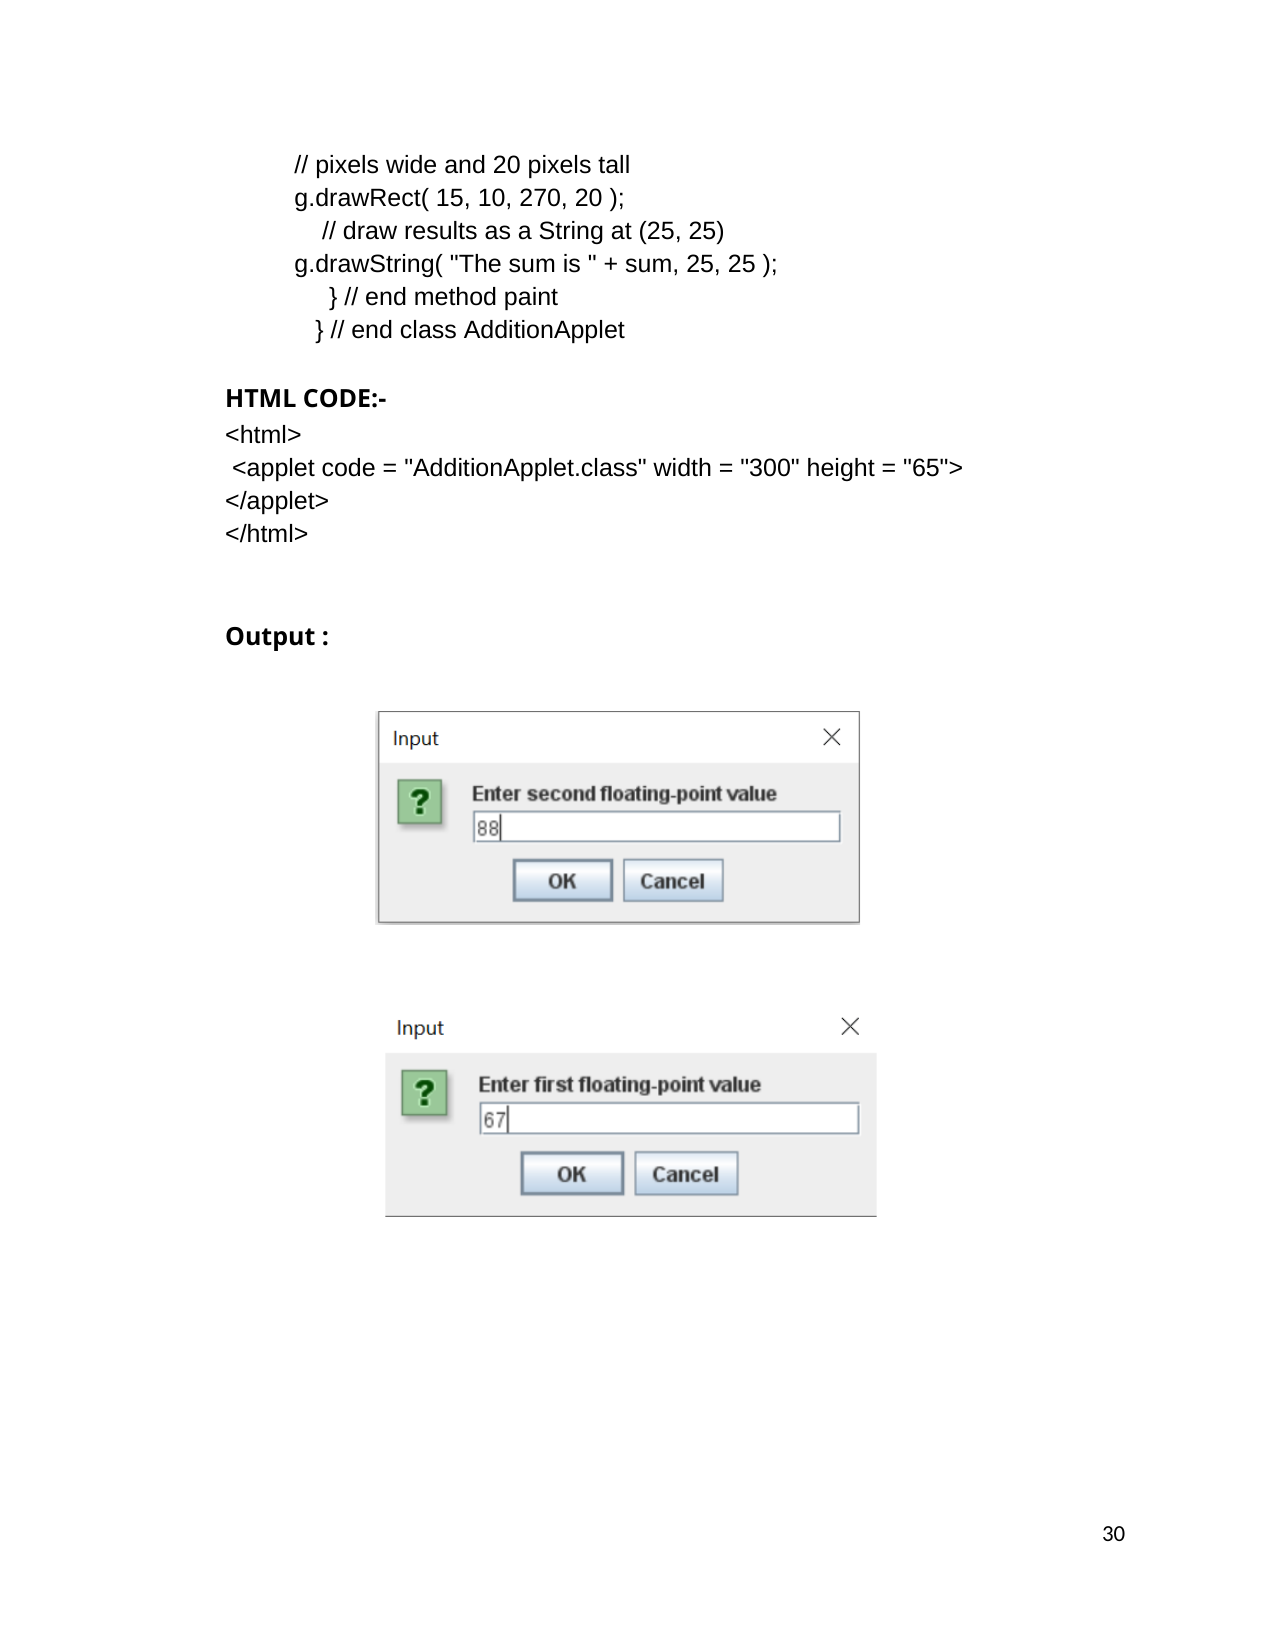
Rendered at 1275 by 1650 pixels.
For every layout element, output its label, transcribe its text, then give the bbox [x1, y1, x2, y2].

list Output : [225, 618, 1125, 652]
text g.drawRect( 15, 10, 270, 20 ); [225, 183, 1125, 212]
text </applet> [225, 486, 1125, 515]
text } // end class AdditionApplet [225, 315, 1125, 344]
text <applet code = "AdditionApplet.class" width = "300" height = "65"> [225, 453, 1125, 482]
text <html> [225, 420, 1125, 449]
picture [385, 1002, 877, 1217]
text } // end method paint [225, 282, 1125, 311]
text HTML CODE:- [225, 381, 1125, 415]
text g.drawString( "The sum is " + sum, 25, 25 ); [225, 249, 1125, 278]
text // draw results as a String at (25, 25) [225, 216, 1125, 245]
text </html> [225, 519, 1125, 548]
text // pixels wide and 20 pixels tall [225, 150, 1125, 179]
picture [375, 711, 861, 925]
